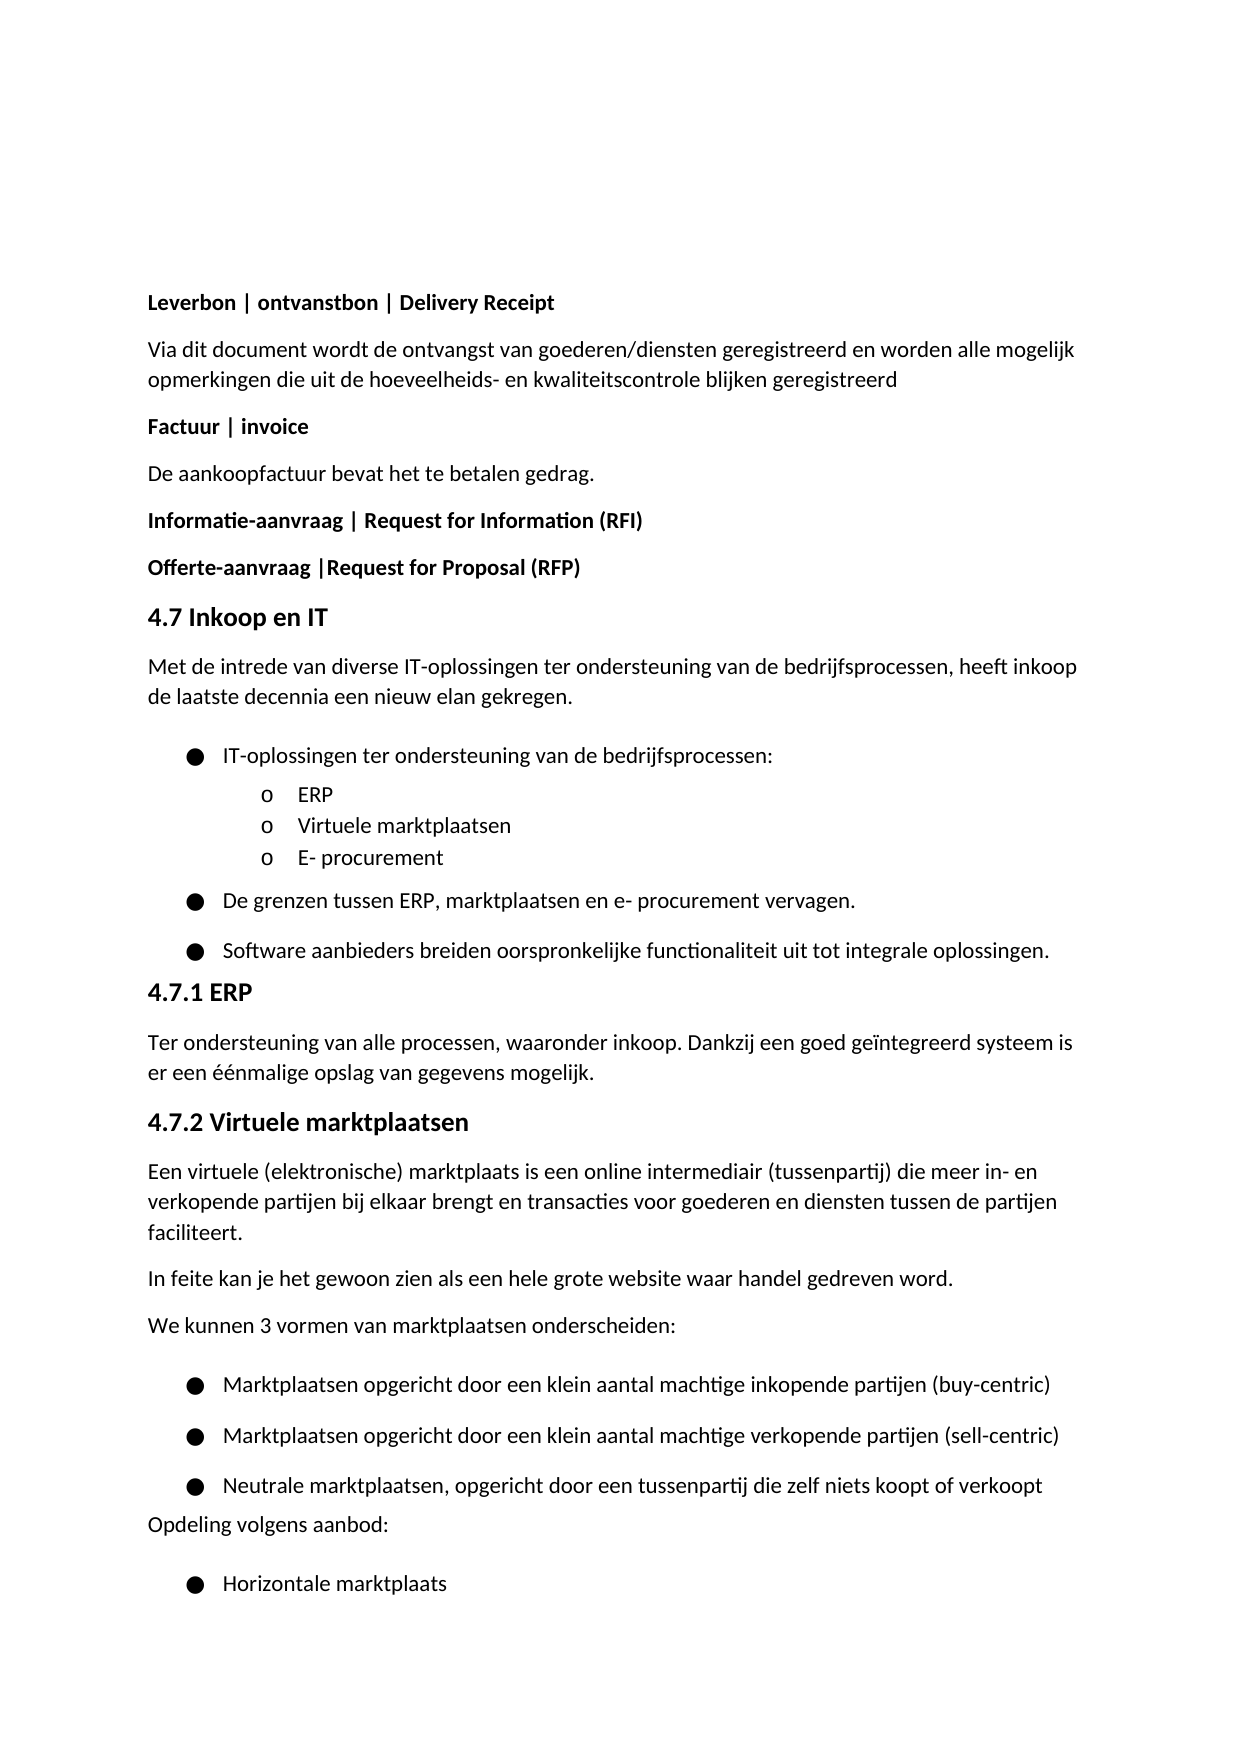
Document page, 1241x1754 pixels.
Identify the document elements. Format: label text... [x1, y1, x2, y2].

text Leverbon | ontvanstbon | Delivery Receipt [148, 288, 1093, 316]
text Factuur | invoice [148, 412, 1093, 440]
text 4.7.1 ERP [148, 976, 1093, 1009]
text Offerte-aanvraag |Request for Proposal (RFP) [148, 553, 1093, 581]
text Ter ondersteuning van alle processen, waaronder inkoop. Dankzij een goed geïntegreerd systeem is er een éénmalige opslag van gegevens mogelijk. [148, 1028, 1093, 1086]
list IT-oplossingen ter ondersteuning van de bedrijfsprocessen: [185, 729, 1093, 776]
list Virtuele marktplaatsen [260, 811, 1093, 840]
text 4.7 Inkoop en IT [148, 600, 1093, 633]
text 4.7.2 Virtuele marktplaatsen [148, 1105, 1093, 1138]
text De aankoopfactuur bevat het te betalen gedrag. [148, 459, 1093, 487]
list Software aanbieders breiden oorspronkelijke functionaliteit uit tot integrale oplossingen. [185, 925, 1093, 972]
list De grenzen tussen ERP, marktplaatsen en e- procurement vervagen. [185, 874, 1093, 921]
list ERP [260, 780, 1093, 809]
text Informatie-aanvraag | Request for Information (RFI) [148, 506, 1093, 534]
list Horizontale marktplaats [185, 1557, 1093, 1604]
text Met de intrede van diverse IT-oplossingen ter ondersteuning van de bedrijfsprocessen, heeft inkoop de laatste decennia een nieuw elan gekregen. [148, 652, 1093, 710]
list Neutrale marktplaatsen, opgericht door een tussenpartij die zelf niets koopt of verkoopt [185, 1460, 1093, 1507]
text We kunnen 3 vormen van marktplaatsen onderscheiden: [148, 1311, 1093, 1339]
text Opdeling volgens aanbod: [148, 1511, 1093, 1538]
list Marktplaatsen opgericht door een klein aantal machtige verkopende partijen (sell-centric) [185, 1409, 1093, 1456]
text Een virtuele (elektronische) marktplaats is een online intermediair (tussenpartij) die meer in- en verkopende partijen bij elkaar brengt en transacties voor goederen en diensten tussen de partijen faciliteert. [148, 1157, 1093, 1246]
text In feite kan je het gewoon zien als een hele grote website waar handel gedreven word. [148, 1264, 1093, 1293]
list Marktplaatsen opgericht door een klein aantal machtige inkopende partijen (buy-centric) [185, 1358, 1093, 1405]
list E- procurement [260, 843, 1093, 872]
text Via dit document wordt de ontvangst van goederen/diensten geregistreerd en worden alle mogelijk opmerkingen die uit de hoeveelheids- en kwaliteitscontrole blijken geregistreerd [148, 335, 1093, 393]
